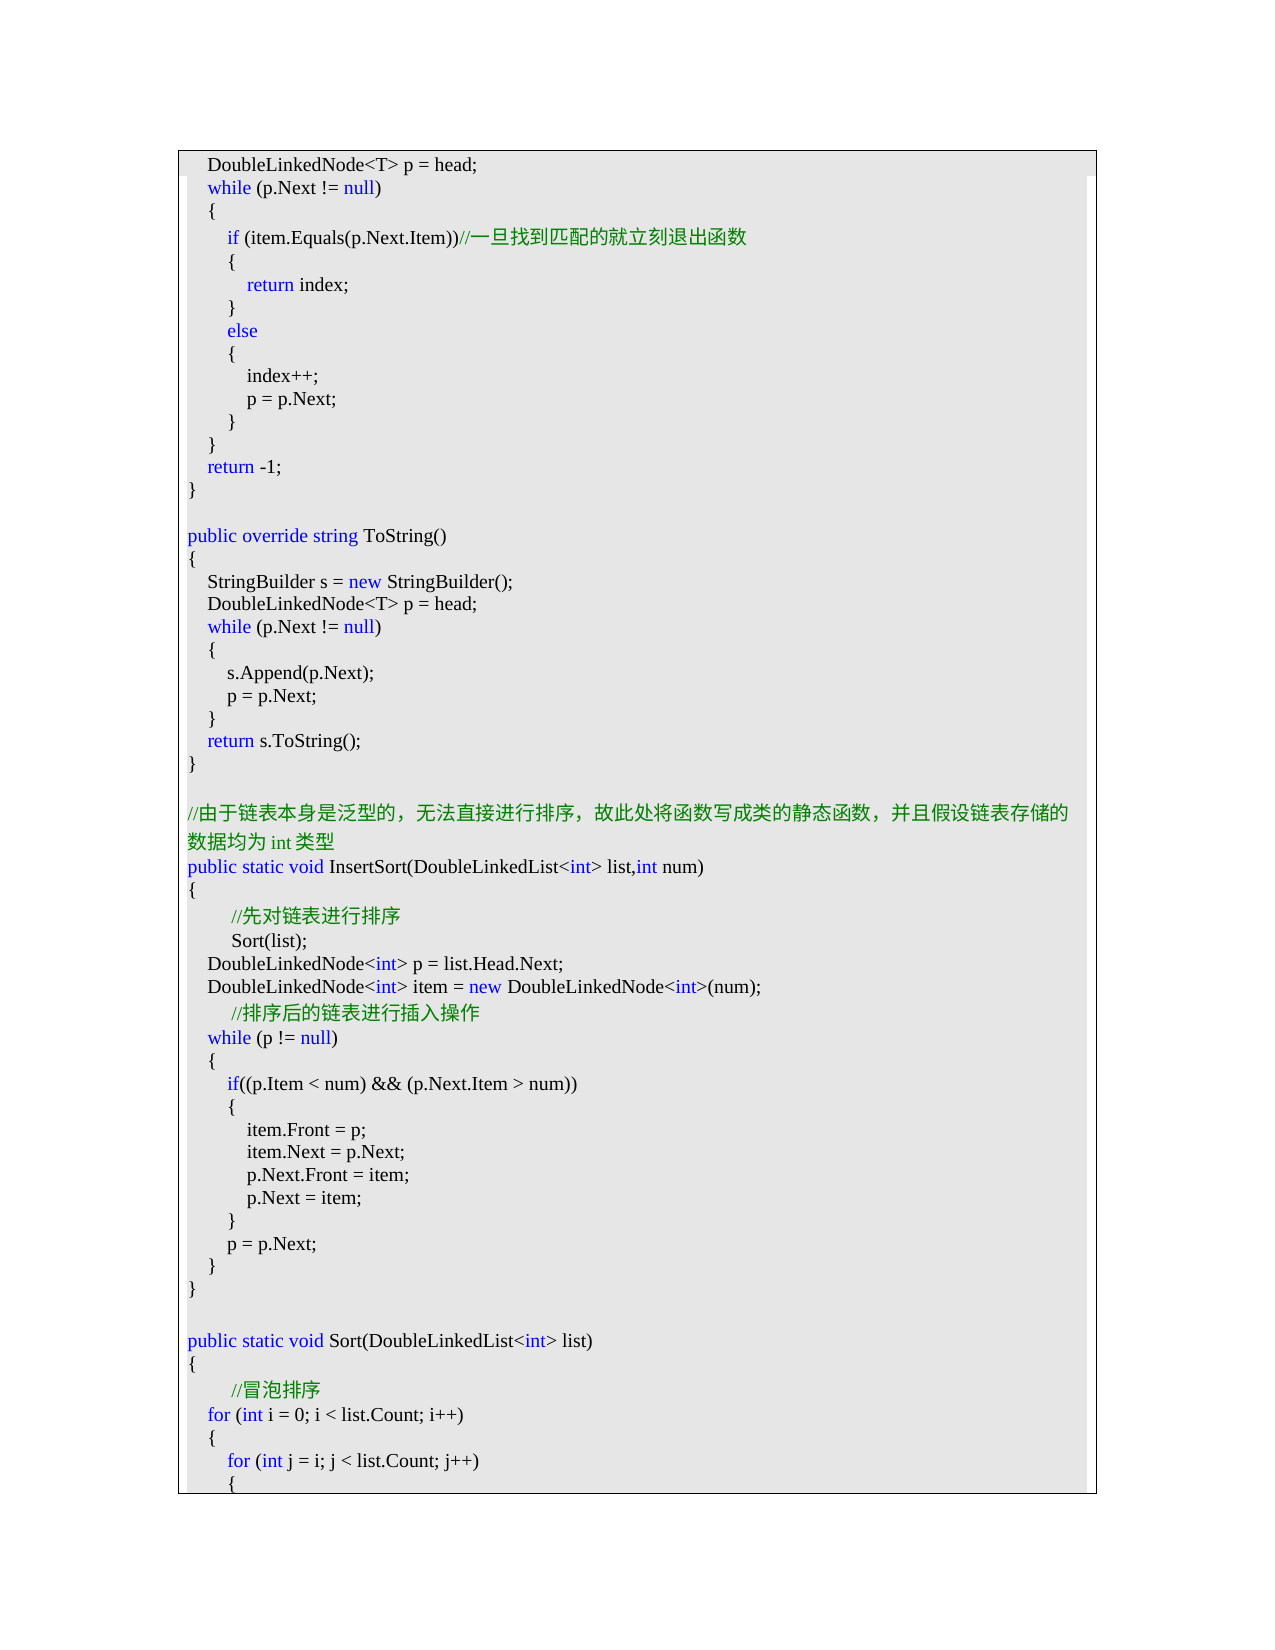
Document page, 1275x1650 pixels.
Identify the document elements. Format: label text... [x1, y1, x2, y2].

text } [187, 410, 1087, 433]
text DoubleLinkedNode<T> p = head; [187, 592, 1087, 615]
text { [187, 1049, 1087, 1072]
text p = p.Next; [187, 387, 1087, 410]
text if (item.Equals(p.Next.Item))//一旦找到匹配的就立刻退出函数 [187, 222, 1087, 250]
text public static void Sort(DoubleLinkedList<int> list) [187, 1329, 1087, 1352]
text p = p.Next; [187, 1232, 1087, 1254]
text { [187, 1352, 1087, 1374]
text } [187, 433, 1087, 456]
text DoubleLinkedNode<int> item = new DoubleLinkedNode<int>(num); [187, 975, 1087, 998]
text while (p != null) [187, 1026, 1087, 1049]
text //先对链表进行排序 [187, 901, 1087, 929]
text public static void InsertSort(DoubleLinkedList<int> list,int num) [187, 855, 1087, 878]
text { [187, 199, 1087, 222]
text { [187, 1095, 1087, 1118]
text } [187, 478, 1087, 501]
text item.Front = p; [187, 1118, 1087, 1140]
text return s.ToString(); [187, 729, 1087, 752]
text { [187, 638, 1087, 661]
text //冒泡排序 [187, 1374, 1087, 1403]
text DoubleLinkedNode<int> p = list.Head.Next; [187, 952, 1087, 975]
text item.Next = p.Next; [187, 1140, 1087, 1163]
text for (int j = i; j < list.Count; j++) [187, 1449, 1087, 1472]
text p.Next = item; [187, 1186, 1087, 1209]
text p = p.Next; [187, 684, 1087, 706]
text s.Append(p.Next); [187, 661, 1087, 684]
text //排序后的链表进行插入操作 [187, 998, 1087, 1026]
text } [187, 752, 1087, 775]
text { [187, 341, 1087, 364]
text p.Next.Front = item; [187, 1163, 1087, 1186]
text //由于链表本身是泛型的，无法直接进行排序，故此处将函数写成类的静态函数，并且假设链表存储的数据均为int类型 [187, 798, 1087, 855]
text DoubleLinkedNode<T> p = head; [179, 151, 1096, 176]
text } [187, 1254, 1087, 1277]
text index++; [187, 364, 1087, 387]
text if((p.Item < num) && (p.Next.Item > num)) [187, 1072, 1087, 1095]
text { [187, 250, 1087, 273]
text { [187, 878, 1087, 901]
text while (p.Next != null) [187, 176, 1087, 199]
text while (p.Next != null) [187, 615, 1087, 638]
text { [187, 547, 1087, 569]
text Sort(list); [187, 929, 1087, 952]
text else [187, 319, 1087, 341]
text } [187, 1277, 1087, 1300]
text { [187, 1426, 1087, 1449]
text public override string ToString() [187, 524, 1087, 547]
text } [187, 1209, 1087, 1232]
text return index; [187, 273, 1087, 296]
text for (int i = 0; i < list.Count; i++) [187, 1403, 1087, 1426]
text StringBuilder s = new StringBuilder(); [187, 569, 1087, 592]
text return -1; [187, 456, 1087, 478]
text { [187, 1472, 1087, 1493]
text } [187, 706, 1087, 729]
text } [187, 296, 1087, 319]
